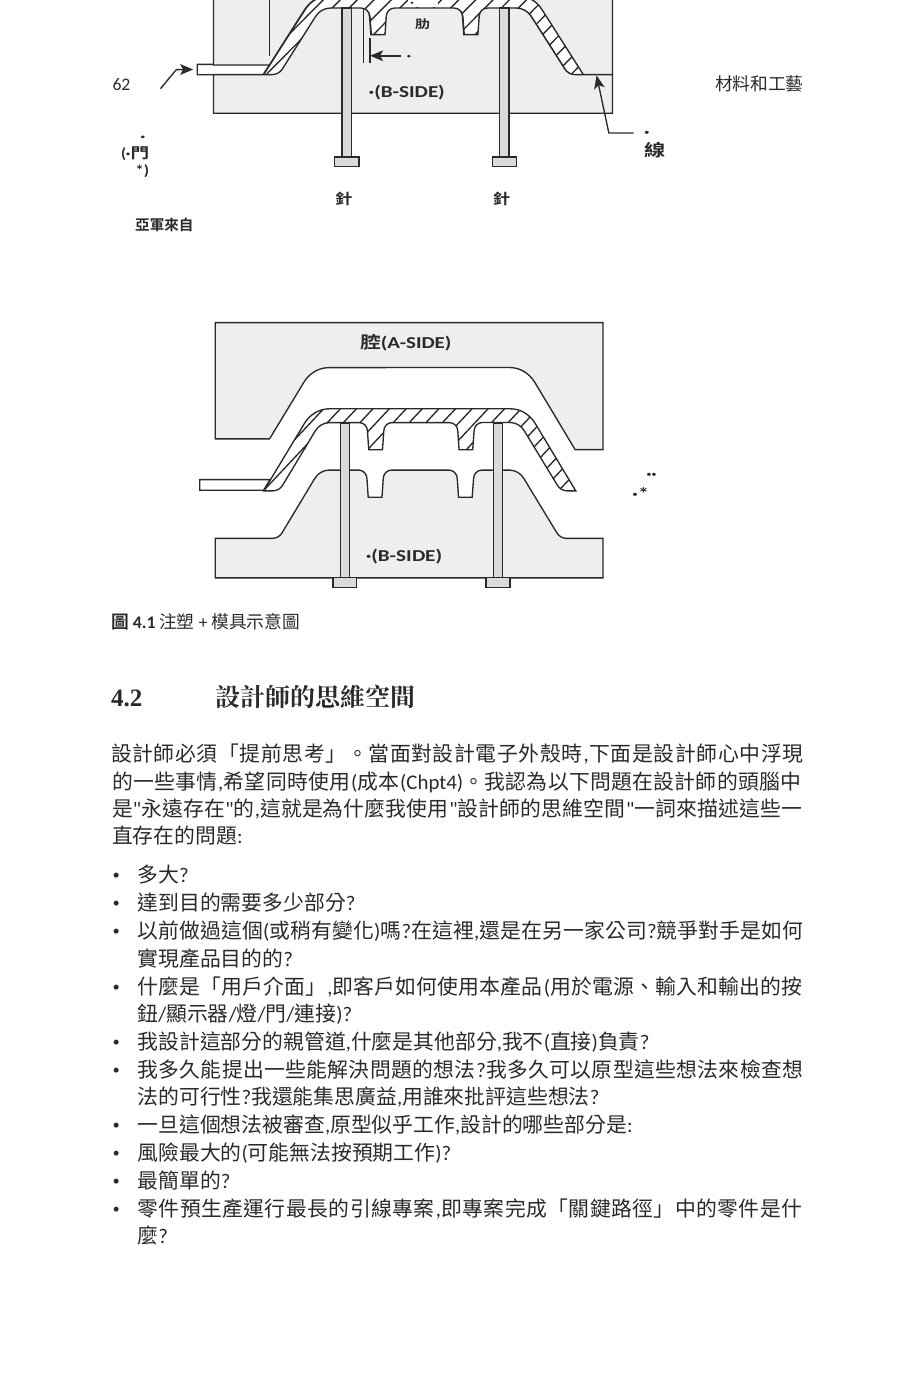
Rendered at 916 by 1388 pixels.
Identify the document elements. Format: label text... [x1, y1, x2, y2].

list 達到目的需要多少部分? [112, 891, 803, 916]
list 多大? [112, 863, 803, 888]
list 零件預生產運行最長的引線專案,即專案完成「關鍵路徑」中的零件是什麼? [112, 1196, 803, 1249]
subtitle 4.2 設計師的思維空間 [111, 683, 803, 712]
text 設計師必須「提前思考」。當面對設計電子外殼時,下面是設計師心中浮現的一些事情,希望同時使用(成本(Chpt4)。我認為以下問題在設計師的頭腦中是"永遠存在"的,這就是為什麼我使用"設計師的思維空間"一詞來描述這些一直存在的問題: [111, 742, 803, 849]
text 圖 4.1注塑 + 模具示意圖 [111, 612, 803, 633]
list 風險最大的(可能無法按預期工作)? [112, 1140, 803, 1166]
list 我多久能提出一些能解決問題的想法?我多久可以原型這些想法來檢查想法的可行性?我還能集思廣益,用誰來批評這些想法? [112, 1057, 803, 1110]
list 最簡單的? [112, 1168, 803, 1194]
list 什麼是「用戶介面」,即客戶如何使用本產品(用於電源、輸入和輸出的按鈕/顯示器/燈/門/連接)? [112, 974, 803, 1027]
list 一旦這個想法被審查,原型似乎工作,設計的哪些部分是: [112, 1112, 803, 1138]
text 亞軍來自 [135, 96, 240, 234]
list 以前做過這個(或稍有變化)嗎?在這裡,還是在另一家公司?競爭對手是如何實現產品目的的? [112, 918, 803, 971]
list 我設計這部分的親管道,什麼是其他部分,我不(直接)負責? [112, 1029, 803, 1054]
